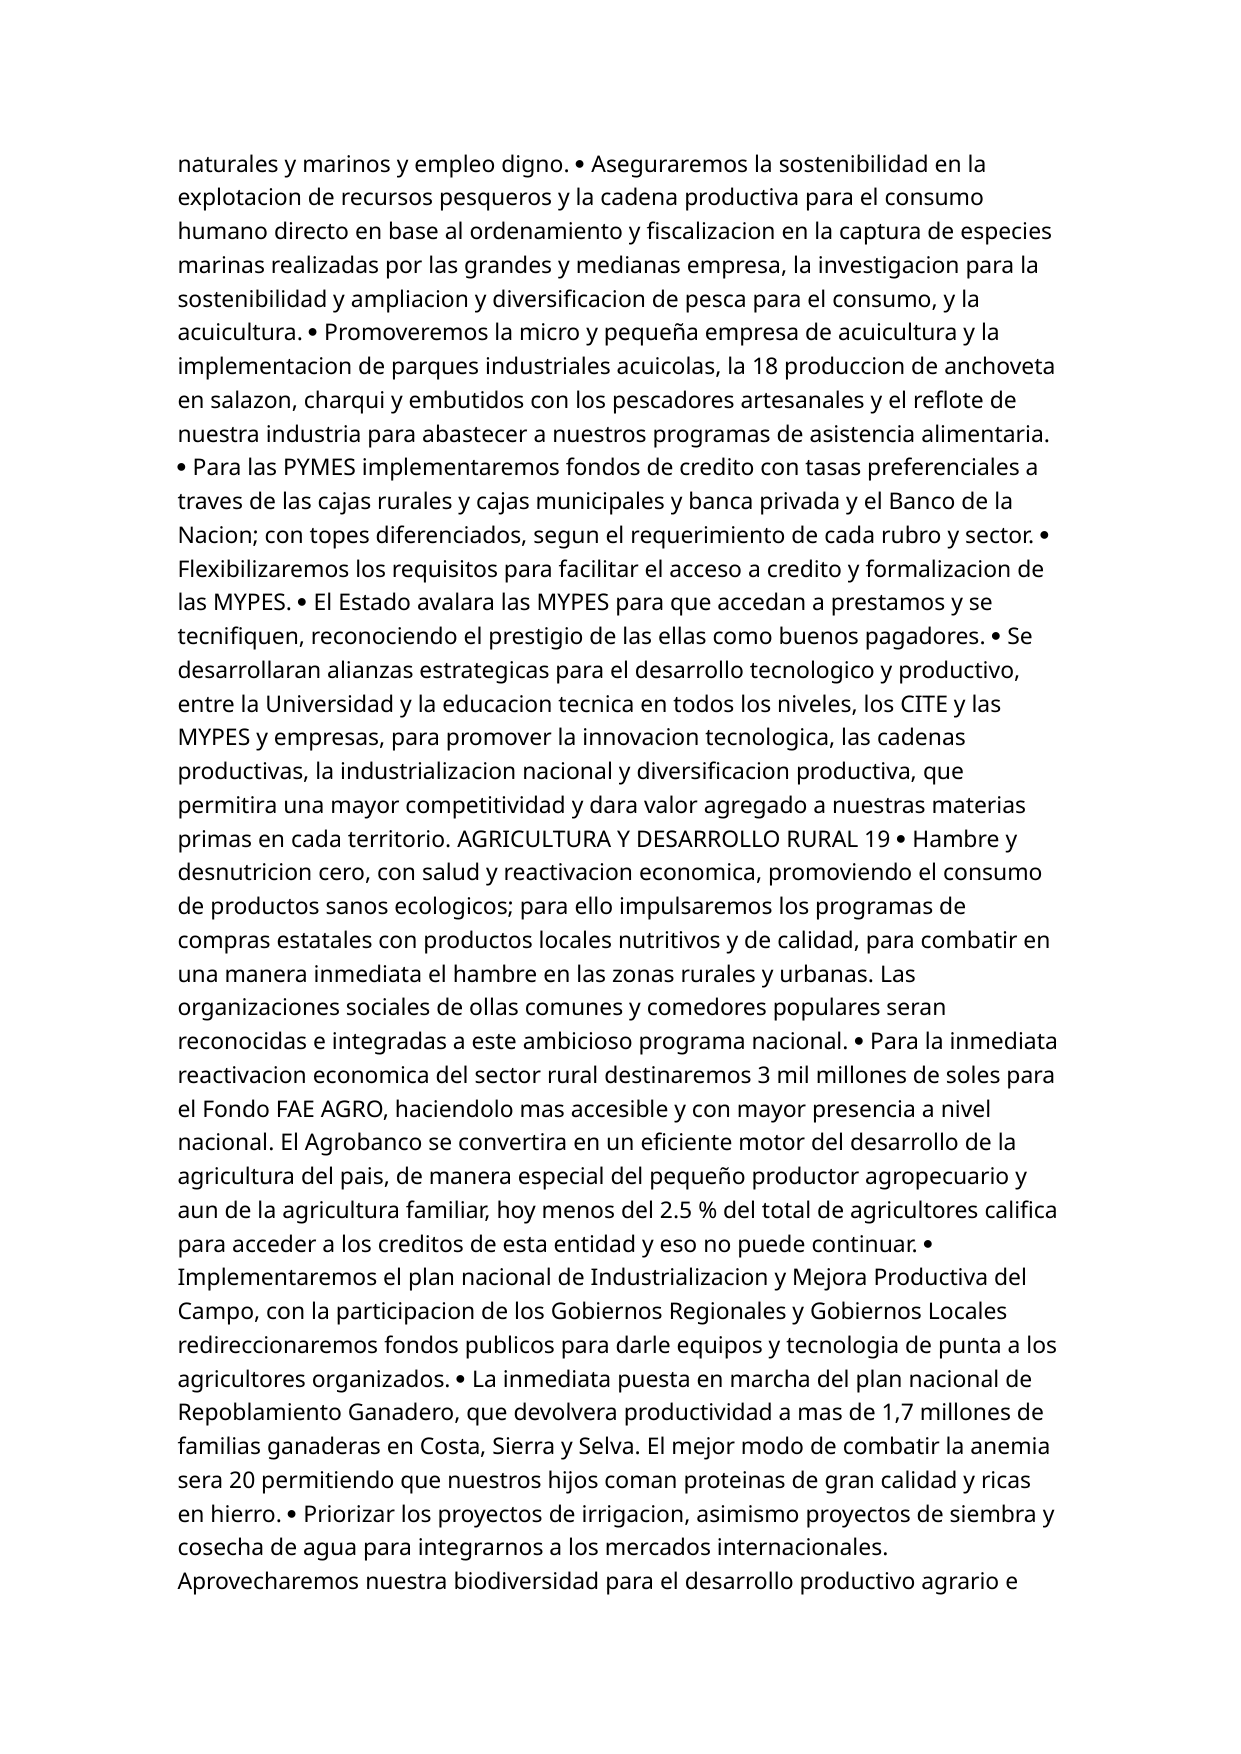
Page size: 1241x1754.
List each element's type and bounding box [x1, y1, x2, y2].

text [177, 148, 1063, 1596]
